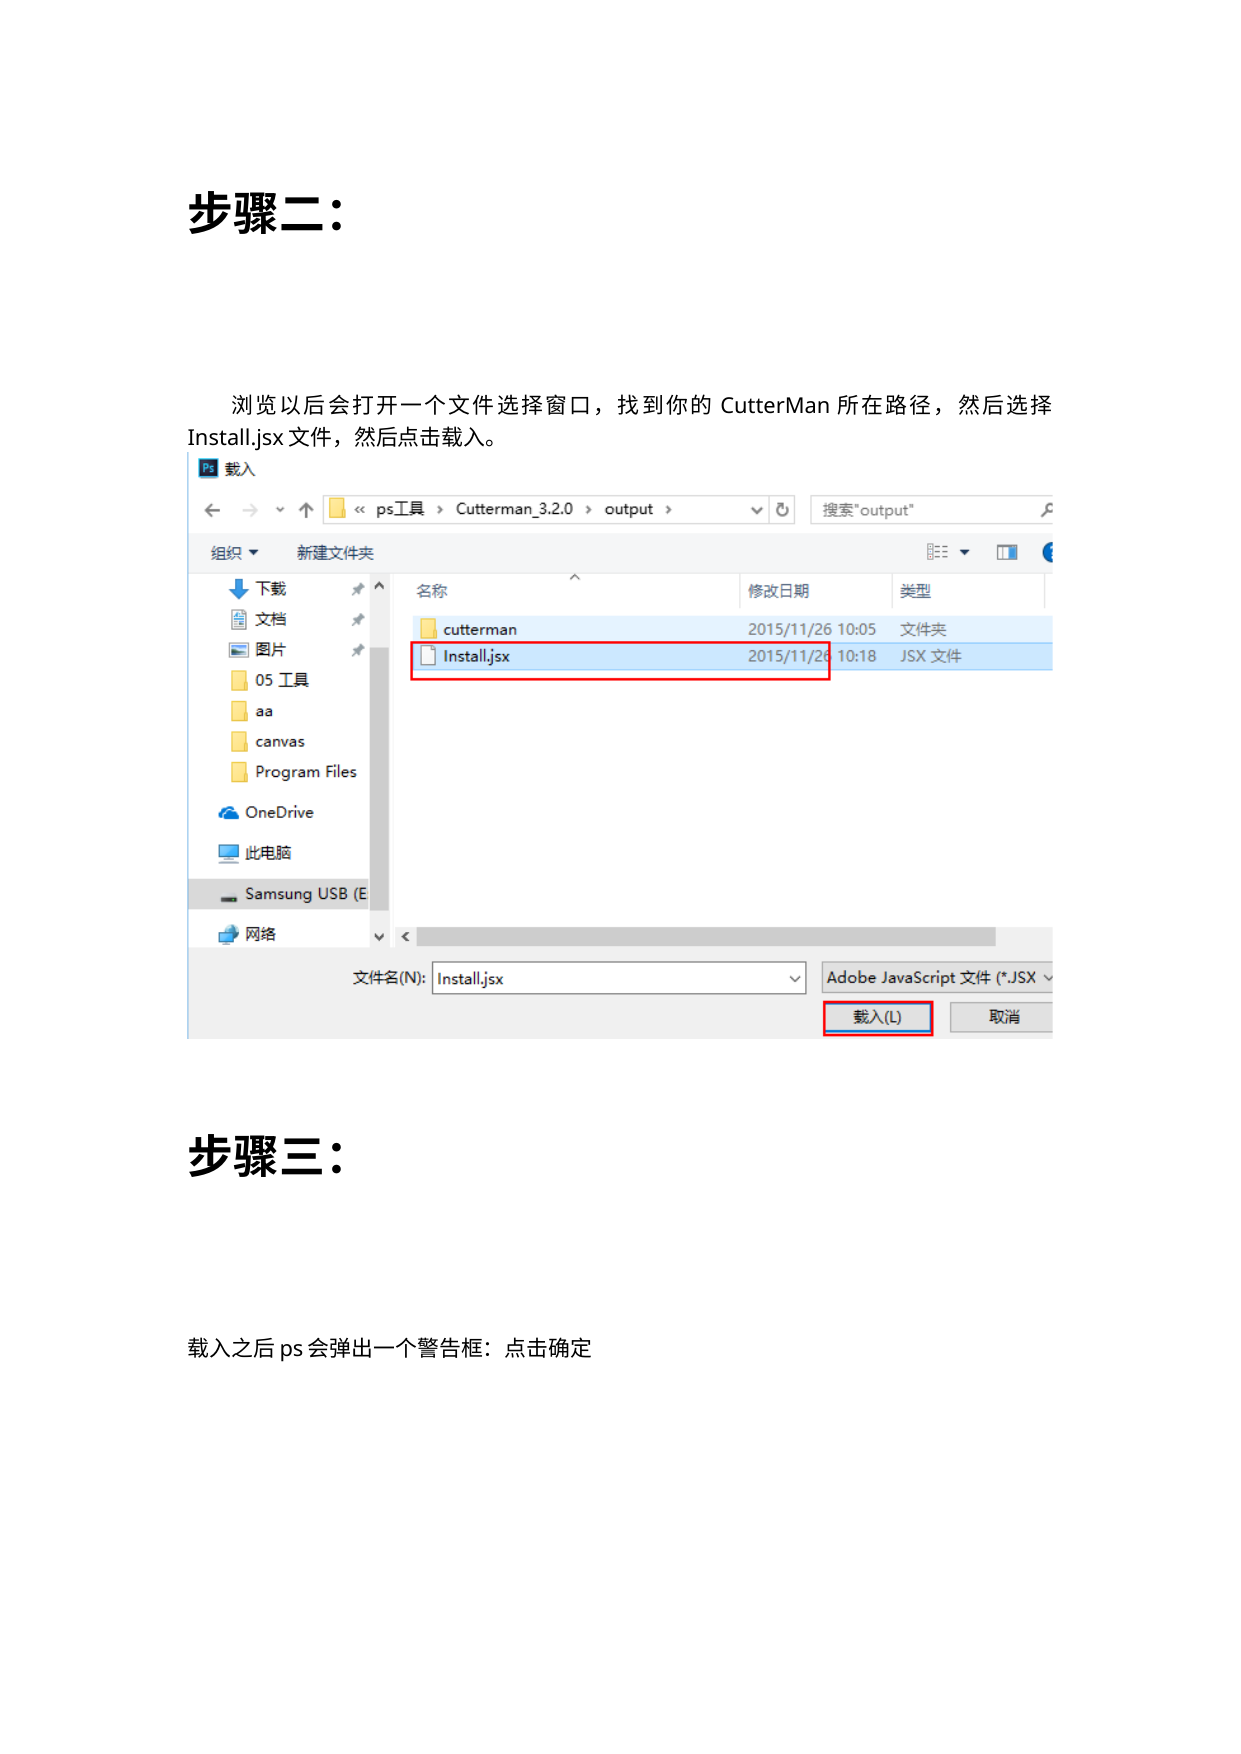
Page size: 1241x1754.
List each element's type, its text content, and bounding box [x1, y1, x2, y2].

text 浏览以后会打开一个文件选择窗口，找到你的CutterMan所在路径，然后选择Install.jsx文件，然后点击载入。 [187, 387, 1053, 452]
picture [187, 452, 1053, 1039]
subtitle 步骤二： [187, 162, 1053, 259]
subtitle 步骤三： [187, 1105, 1053, 1203]
text 载入之后ps会弹出一个警告框：点击确定 [187, 1331, 1053, 1363]
